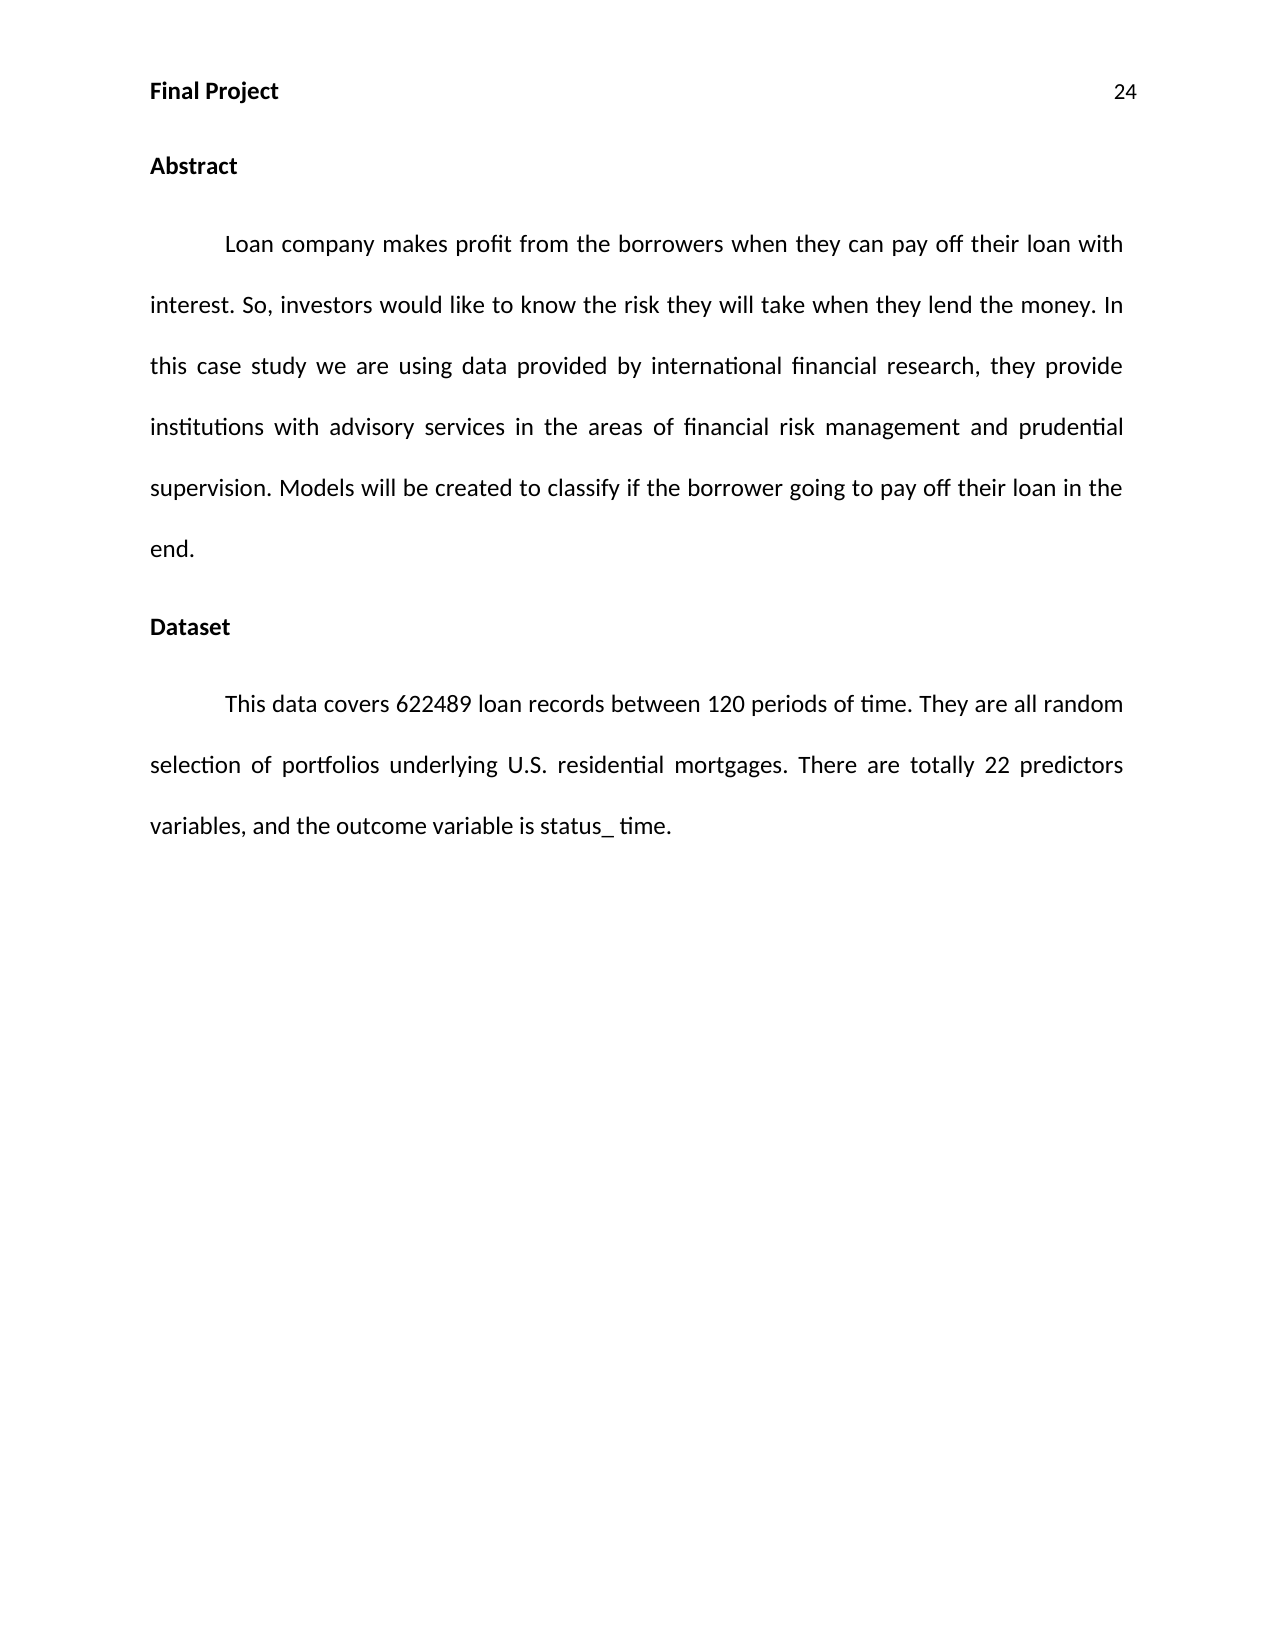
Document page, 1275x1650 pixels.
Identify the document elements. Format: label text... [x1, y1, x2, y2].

text Dataset [150, 611, 1125, 641]
text Abstract [150, 150, 1125, 181]
text Loan company makes profit from the borrowers when they can pay off their loan with interest. So, investors would like to know the risk they will take when they lend the money. In this case study we are using data provided by international financial research, they provide institutions with advisory services in the areas of financial risk management and prudential supervision. Models will be created to classify if the borrower going to pay off their loan in the end. [150, 228, 1125, 563]
text This data covers 622489 loan records between 120 periods of time. They are all random selection of portfolios underlying U.S. residential mortgages. There are totally 22 predictors variables, and the outcome variable is status_ time. [150, 688, 1125, 841]
